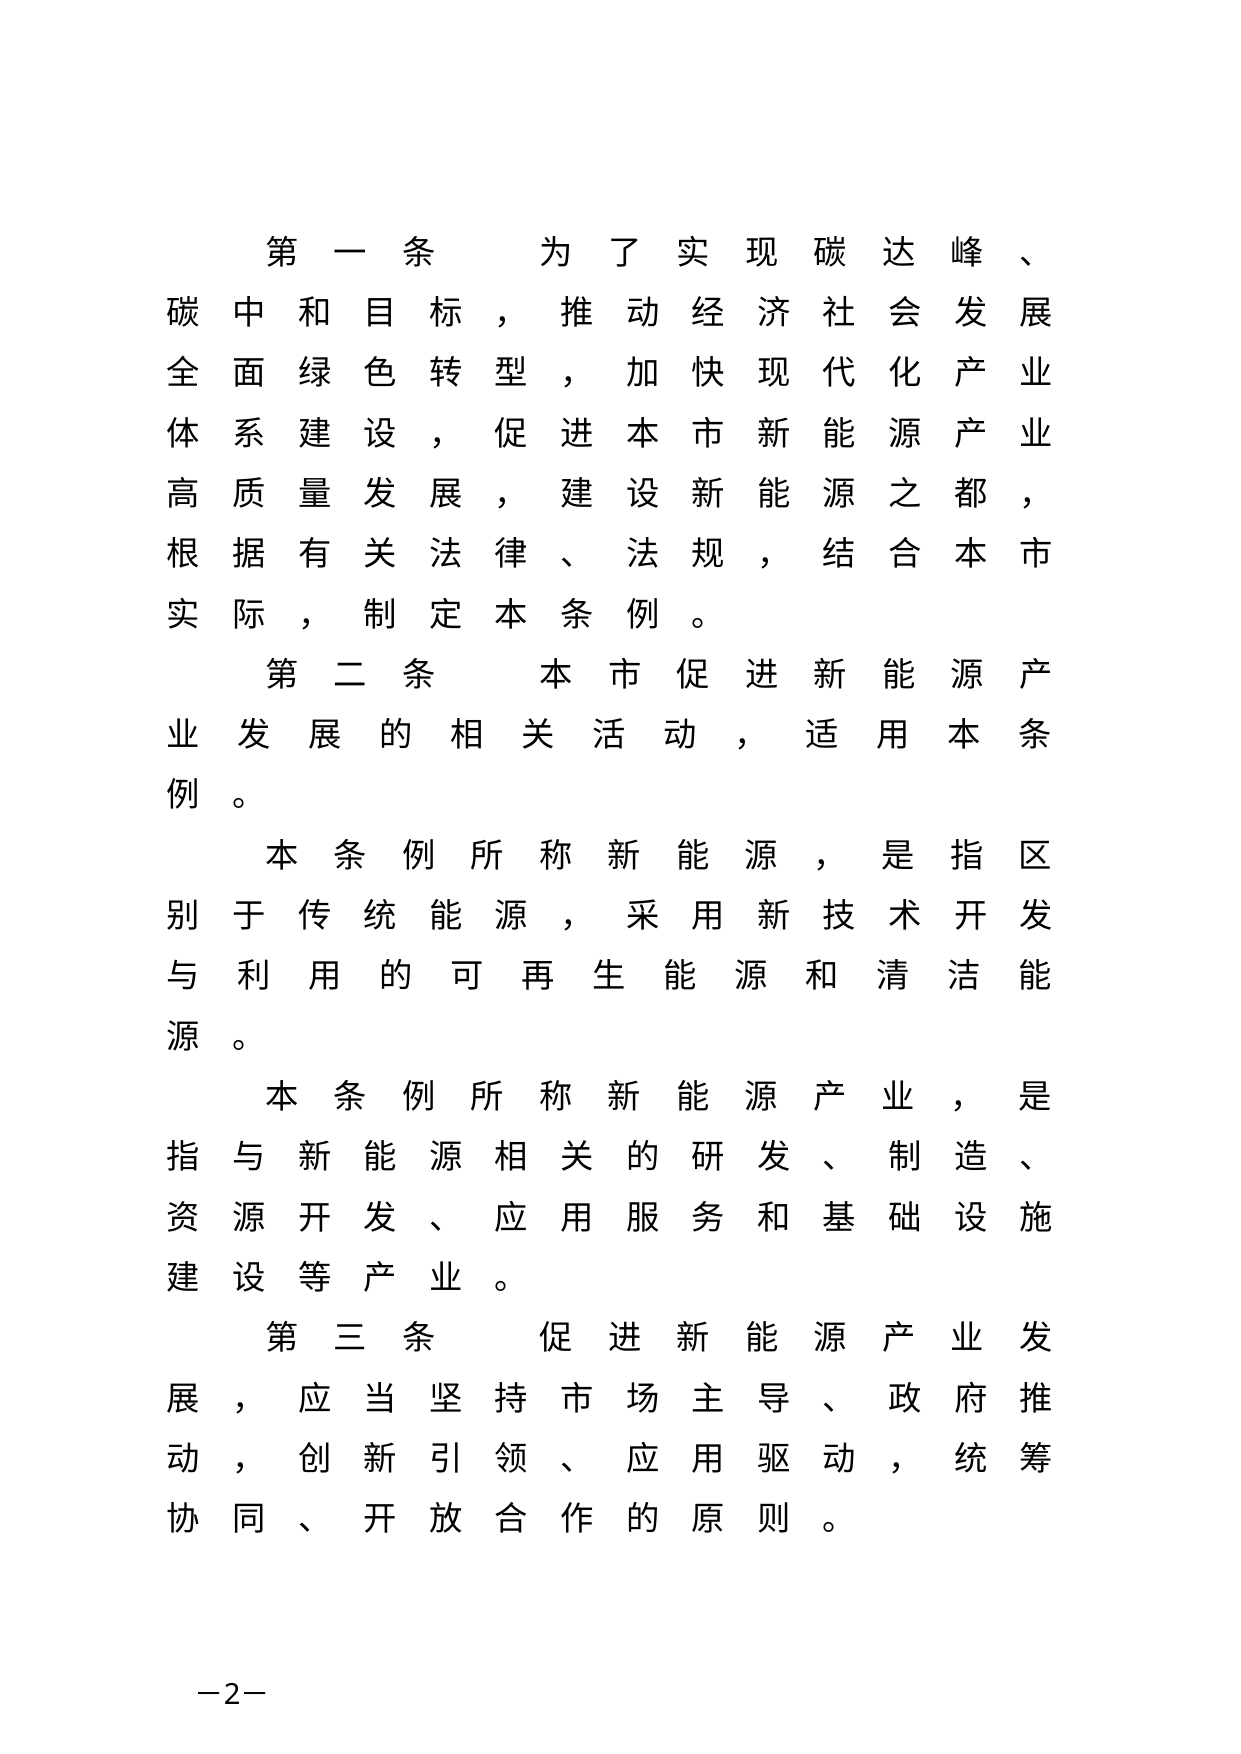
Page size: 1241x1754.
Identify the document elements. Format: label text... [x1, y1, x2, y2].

text 第一条 为了实现碳达峰、碳中和目标，推动经济社会发展全面绿色转型，加快现代化产业体系建设，促进本市新能源产业高质量发展，建设新能源之都，根据有关法律、法规，结合本市实际，制定本条例。 [167, 219, 1085, 642]
text 第二条 本市促进新能源产业发展的相关活动，适用本条例。 [167, 642, 1085, 822]
text 本条例所称新能源产业，是指与新能源相关的研发、制造、资源开发、应用服务和基础设施建设等产业。 [167, 1064, 1085, 1305]
text 本条例所称新能源，是指区别于传统能源，采用新技术开发与利用的可再生能源和清洁能源。 [167, 822, 1085, 1064]
text 第三条 促进新能源产业发展，应当坚持市场主导、政府推动，创新引领、应用驱动，统筹协同、开放合作的原则。 [167, 1305, 1085, 1546]
